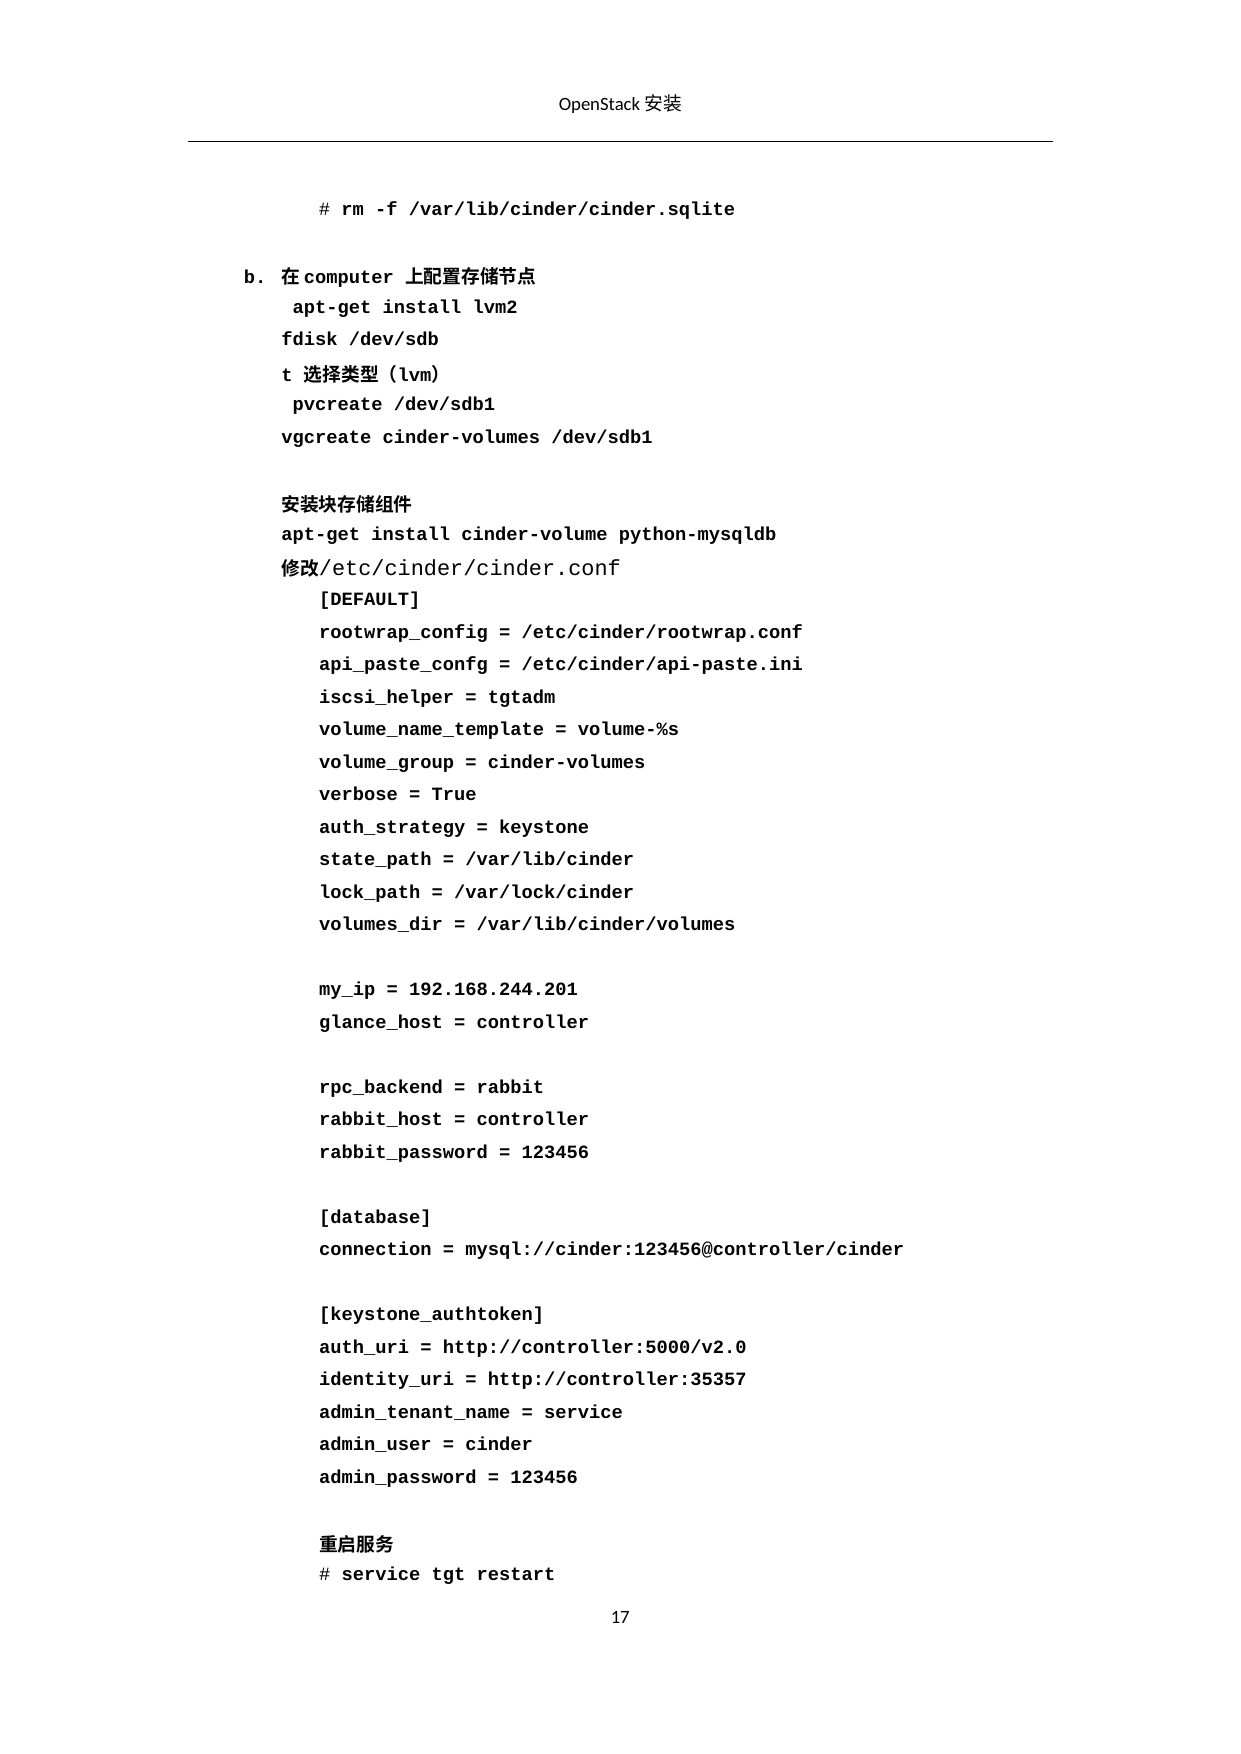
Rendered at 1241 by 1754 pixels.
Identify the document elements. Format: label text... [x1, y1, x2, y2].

text # service tgt restart [275, 1559, 1053, 1592]
list [DEFAULT] [281, 584, 1053, 617]
list glance_host = controller [281, 1007, 1053, 1039]
list pvcreate /dev/sdb1 [281, 389, 1053, 422]
list lock_path = /var/lock/cinder [281, 877, 1053, 909]
list # rm -f /var/lib/cinder/cinder.sqlite [281, 194, 1053, 227]
list admin_tenant_name = service [281, 1397, 1053, 1429]
list iscsi_helper = tgtadm [281, 682, 1053, 714]
list auth_strategy = keystone [281, 812, 1053, 844]
list rabbit_host = controller [281, 1104, 1053, 1137]
list auth_uri = http://controller:5000/v2.0 [281, 1332, 1053, 1364]
list apt-get install cinder-volume python-mysqldb [281, 519, 1053, 552]
list state_path = /var/lib/cinder [281, 844, 1053, 877]
list 安装块存储组件 [281, 487, 1053, 519]
list volumes_dir = /var/lib/cinder/volumes [281, 909, 1053, 942]
list rootwrap_config = /etc/cinder/rootwrap.conf [281, 617, 1053, 649]
list admin_user = cinder [281, 1429, 1053, 1462]
list t 选择类型（lvm） [281, 357, 1053, 389]
list volume_name_template = volume-%s [281, 714, 1053, 747]
list fdisk /dev/sdb [281, 324, 1053, 357]
list apt-get install lvm2 [281, 292, 1053, 324]
list rabbit_password = 123456 [281, 1137, 1053, 1169]
list 修改/etc/cinder/cinder.conf [281, 552, 1053, 584]
list [keystone_authtoken] [281, 1299, 1053, 1332]
list 在computer 上配置存储节点 [244, 259, 1053, 292]
list vgcreate cinder-volumes /dev/sdb1 [281, 422, 1053, 454]
list my_ip = 192.168.244.201 [281, 974, 1053, 1007]
list admin_password = 123456 [281, 1462, 1053, 1494]
list api_paste_confg = /etc/cinder/api-paste.ini [281, 649, 1053, 682]
list rpc_backend = rabbit [281, 1072, 1053, 1104]
list connection = mysql://cinder:123456@controller/cinder [281, 1234, 1053, 1267]
list verbose = True [281, 779, 1053, 812]
list volume_group = cinder-volumes [281, 747, 1053, 779]
list identity_uri = http://controller:35357 [281, 1364, 1053, 1397]
list [database] [281, 1202, 1053, 1234]
list 重启服务 [281, 1527, 1053, 1559]
